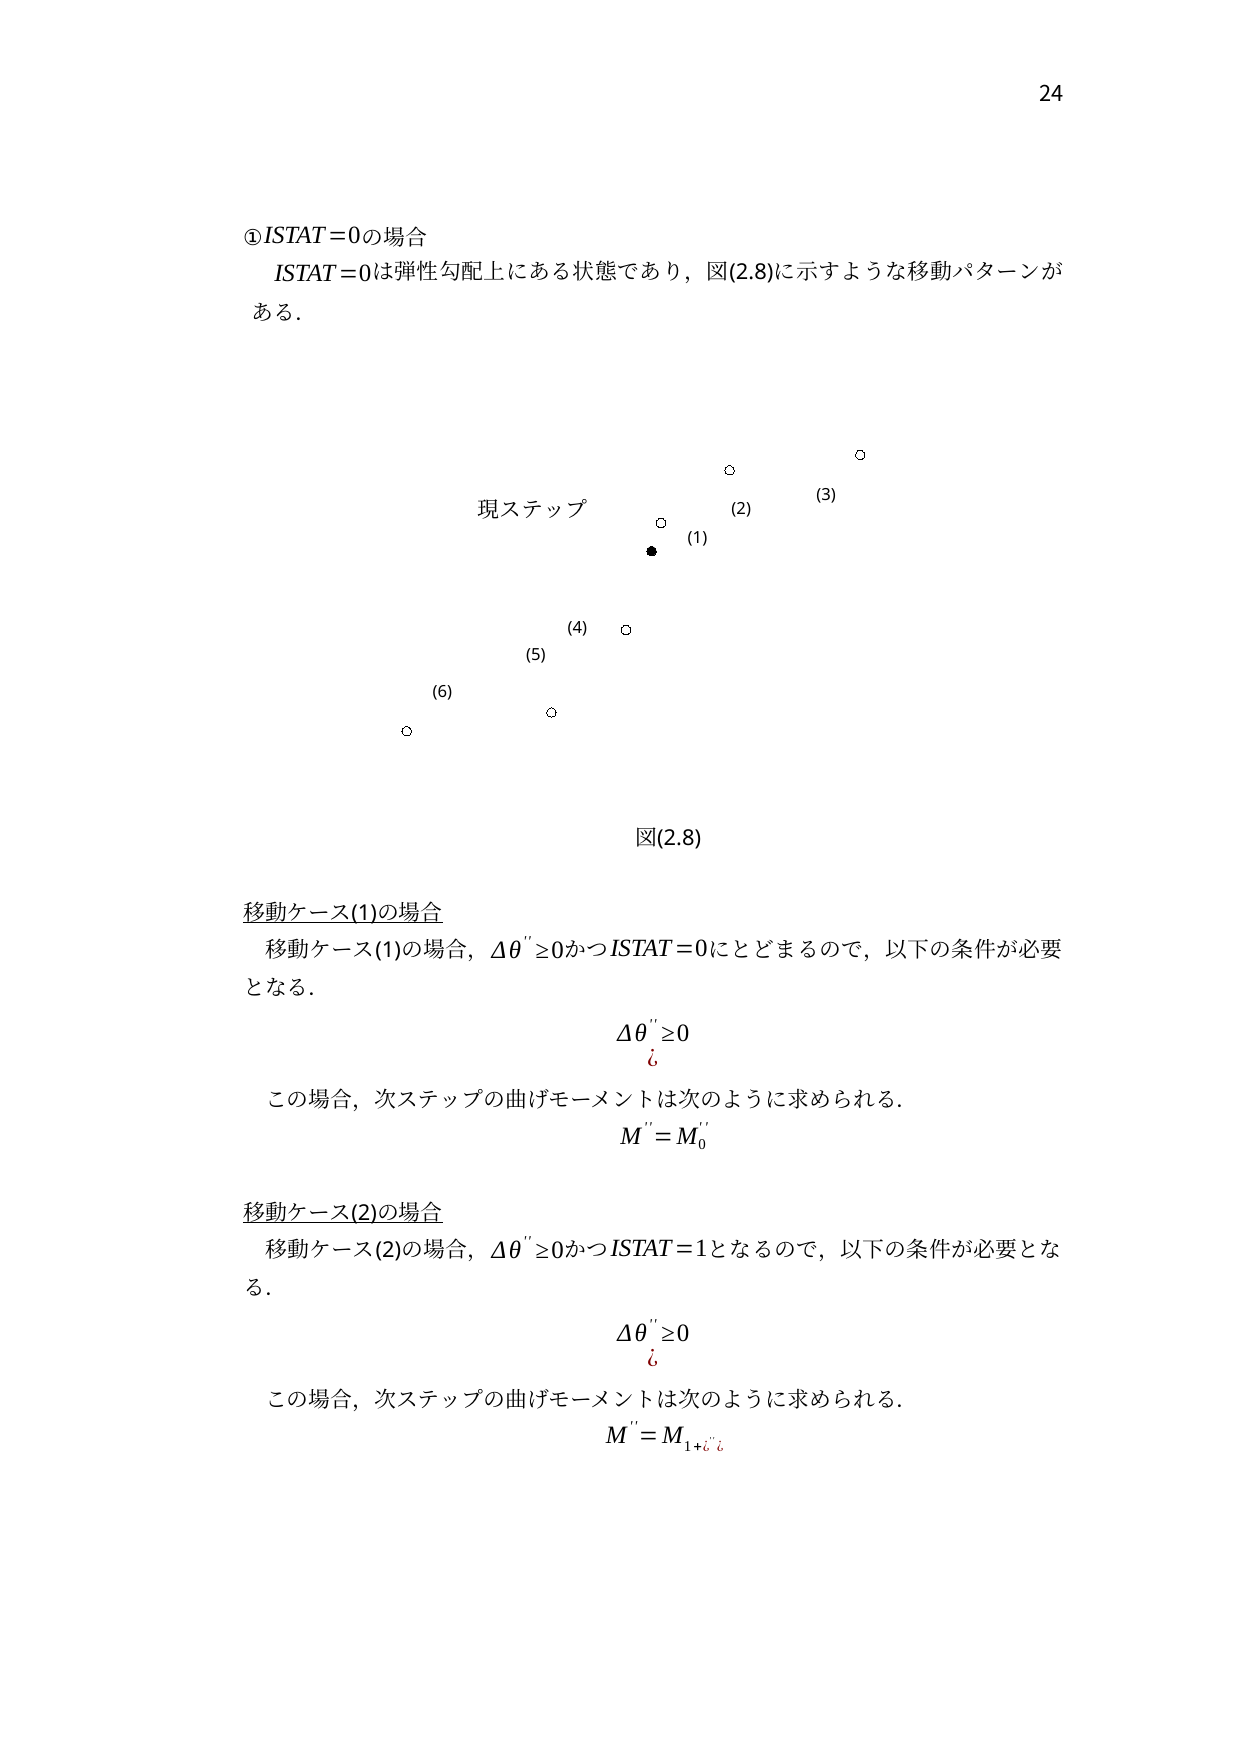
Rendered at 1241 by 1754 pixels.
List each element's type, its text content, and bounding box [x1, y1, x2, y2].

text 移動ケース(2)の場合，かつとなるので，以下の条件が必要となる． [243, 1229, 1063, 1304]
list は弾性勾配上にある状態であり，図(2.8)に示すような移動パターンがある． [251, 254, 1063, 329]
text ①の場合 [243, 217, 1063, 254]
text この場合，次ステップの曲げモーメントは次のように求められる． [243, 1379, 1063, 1417]
list 図(2.8) [251, 817, 1063, 854]
text 移動ケース(1)の場合，かつにとどまるので，以下の条件が必要となる． [243, 929, 1063, 1004]
text 移動ケース(1)の場合 [243, 892, 1063, 929]
text この場合，次ステップの曲げモーメントは次のように求められる． [243, 1079, 1063, 1117]
text 移動ケース(2)の場合 [243, 1192, 1063, 1229]
